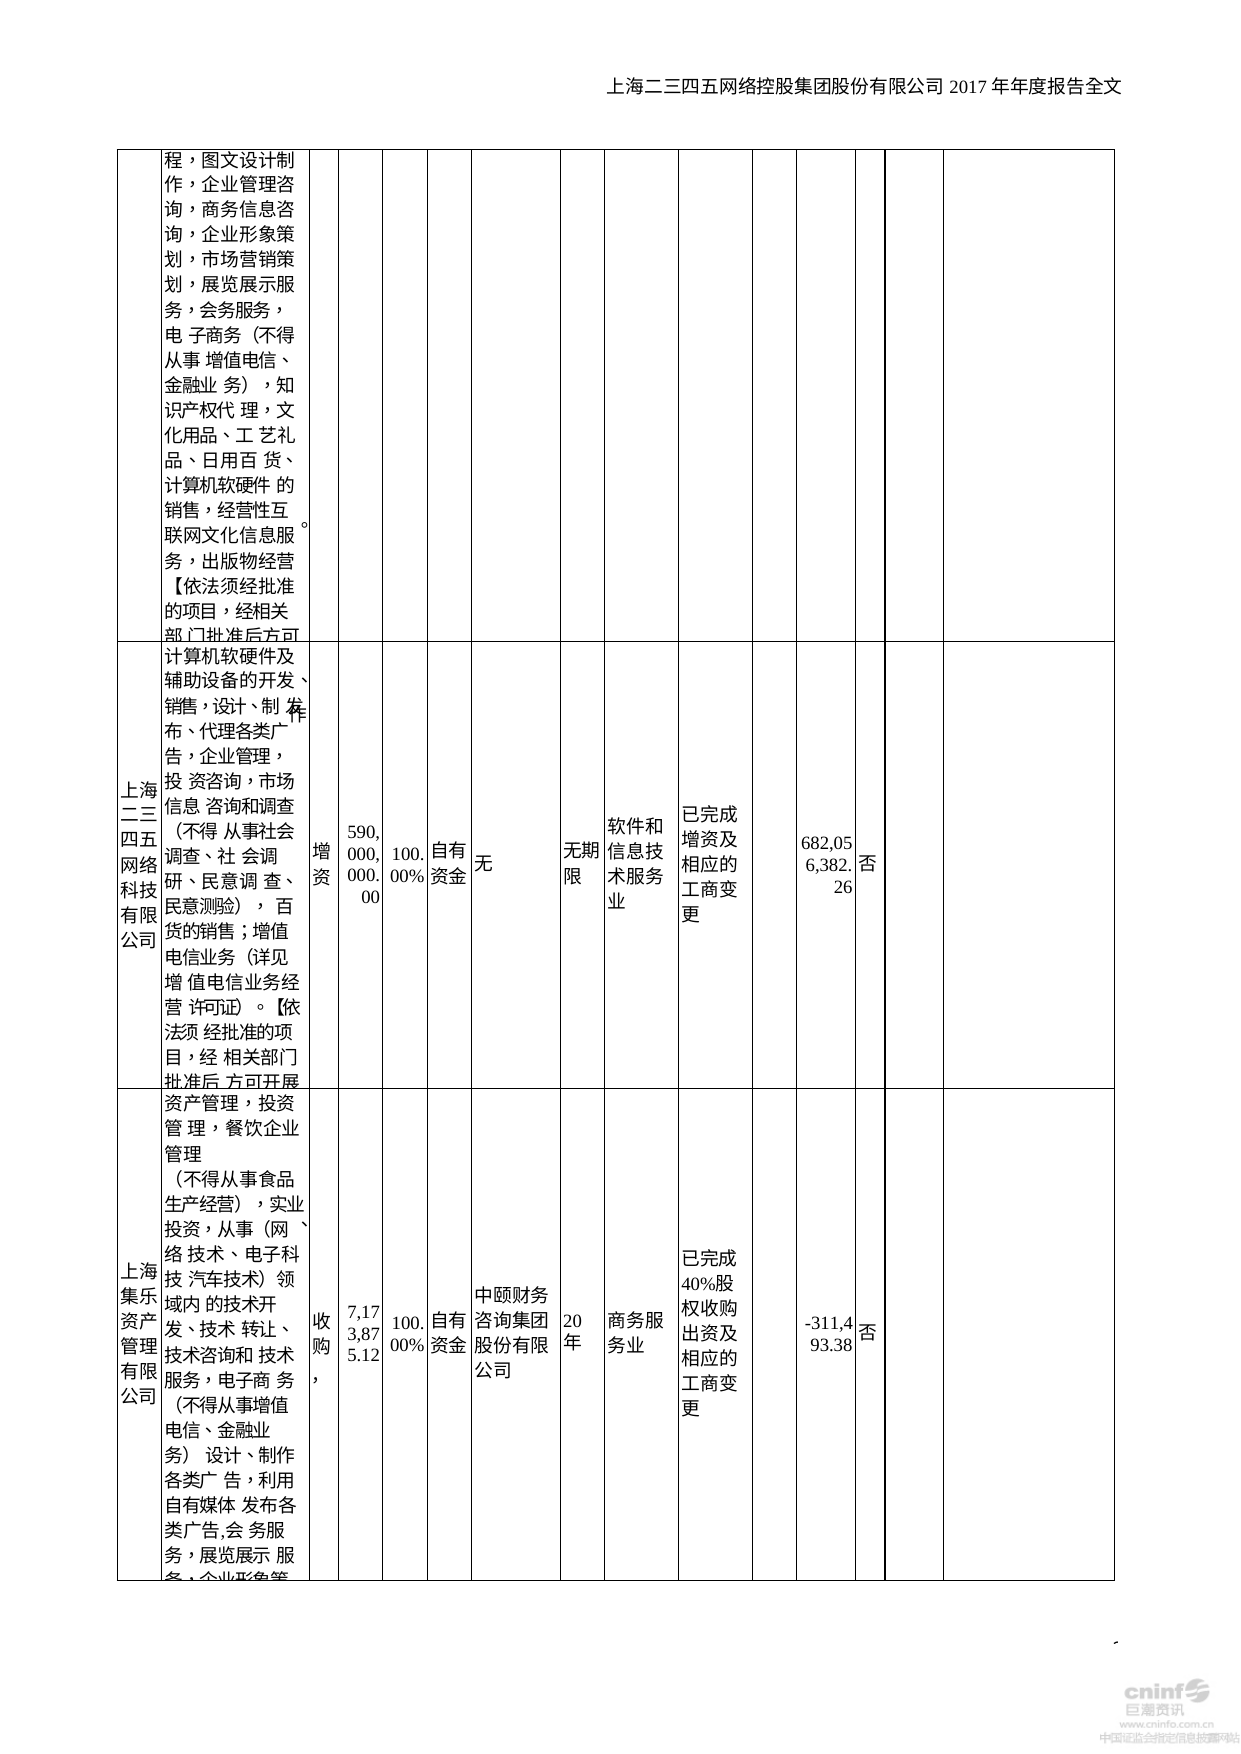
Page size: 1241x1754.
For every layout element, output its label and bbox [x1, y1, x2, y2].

picture [1099, 1673, 1241, 1754]
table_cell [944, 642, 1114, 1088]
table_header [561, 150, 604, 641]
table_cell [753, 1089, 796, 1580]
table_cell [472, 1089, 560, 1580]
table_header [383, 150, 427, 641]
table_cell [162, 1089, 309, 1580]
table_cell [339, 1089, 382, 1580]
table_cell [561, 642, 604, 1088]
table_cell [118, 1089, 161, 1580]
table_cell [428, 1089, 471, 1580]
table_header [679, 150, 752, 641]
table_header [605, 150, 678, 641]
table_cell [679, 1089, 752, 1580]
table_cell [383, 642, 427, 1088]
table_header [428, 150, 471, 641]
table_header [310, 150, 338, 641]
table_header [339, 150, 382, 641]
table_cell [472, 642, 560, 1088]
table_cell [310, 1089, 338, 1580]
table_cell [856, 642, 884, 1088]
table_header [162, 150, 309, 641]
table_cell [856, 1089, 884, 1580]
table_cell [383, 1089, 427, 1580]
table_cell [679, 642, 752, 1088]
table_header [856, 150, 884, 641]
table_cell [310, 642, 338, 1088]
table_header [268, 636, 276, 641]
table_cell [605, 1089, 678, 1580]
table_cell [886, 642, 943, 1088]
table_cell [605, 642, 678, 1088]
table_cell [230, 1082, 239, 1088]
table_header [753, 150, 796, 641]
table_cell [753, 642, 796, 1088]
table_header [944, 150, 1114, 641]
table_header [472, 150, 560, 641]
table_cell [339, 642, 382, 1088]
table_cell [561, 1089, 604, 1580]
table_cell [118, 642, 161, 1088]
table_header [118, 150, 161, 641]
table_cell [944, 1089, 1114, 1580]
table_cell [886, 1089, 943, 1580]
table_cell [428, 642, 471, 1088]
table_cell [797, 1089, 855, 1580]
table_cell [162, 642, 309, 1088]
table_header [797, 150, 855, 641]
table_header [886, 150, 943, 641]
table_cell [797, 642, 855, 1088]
